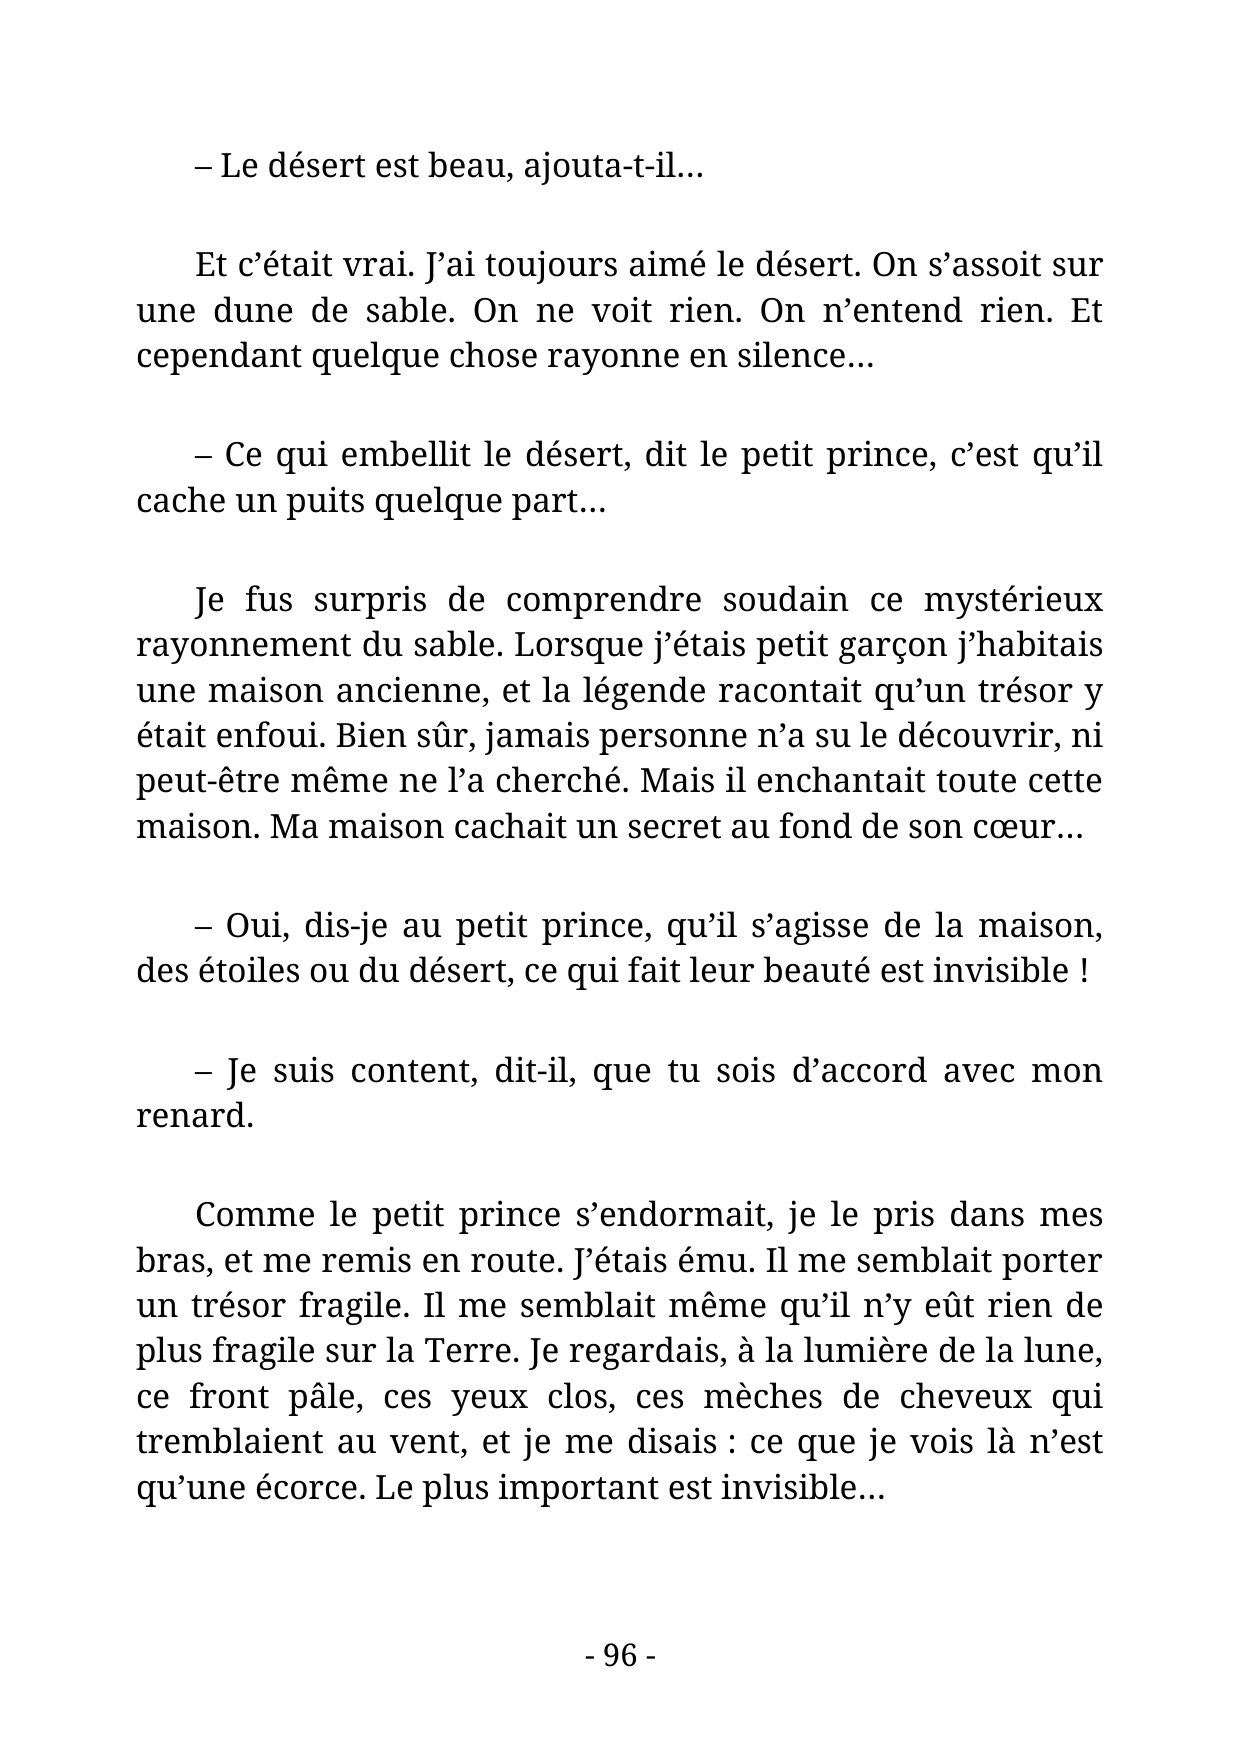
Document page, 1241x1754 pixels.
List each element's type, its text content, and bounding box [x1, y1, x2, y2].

text Comme le petit prince s’endormait, je le pris dans mes bras, et me remis en route. J’étais ému. Il me semblait porter un trésor fragile. Il me semblait même qu’il n’y eût rien de plus fragile sur la Terre. Je regardais, à la lumière de la lune, ce front pâle, ces yeux clos, ces mèches de cheveux qui tremblaient au vent, et je me disais : ce que je vois là n’est qu’une écorce. Le plus important est invisible… [136, 1191, 1104, 1509]
text – Ce qui embellit le désert, dit le petit prince, c’est qu’il cache un puits quelque part… [136, 431, 1104, 522]
text – Le désert est beau, ajouta-t-il… [136, 142, 1104, 187]
text Et c’était vrai. J’ai toujours aimé le désert. On s’assoit sur une dune de sable. On ne voit rien. On n’entend rien. Et cependant quelque chose rayonne en silence… [136, 241, 1104, 377]
text – Je suis content, dit-il, que tu sois d’accord avec mon renard. [136, 1046, 1104, 1137]
text Je fus surpris de comprendre soudain ce mystérieux rayonnement du sable. Lorsque j’étais petit garçon j’habitais une maison ancienne, et la légende racontait qu’un trésor y était enfoui. Bien sûr, jamais personne n’a su le découvrir, ni peut-être même ne l’a cherché. Mais il enchantait toute cette maison. Ma maison cachait un secret au fond de son cœur… [136, 576, 1104, 848]
text – Oui, dis-je au petit prince, qu’il s’agisse de la maison, des étoiles ou du désert, ce qui fait leur beauté est invisible ! [136, 902, 1104, 993]
